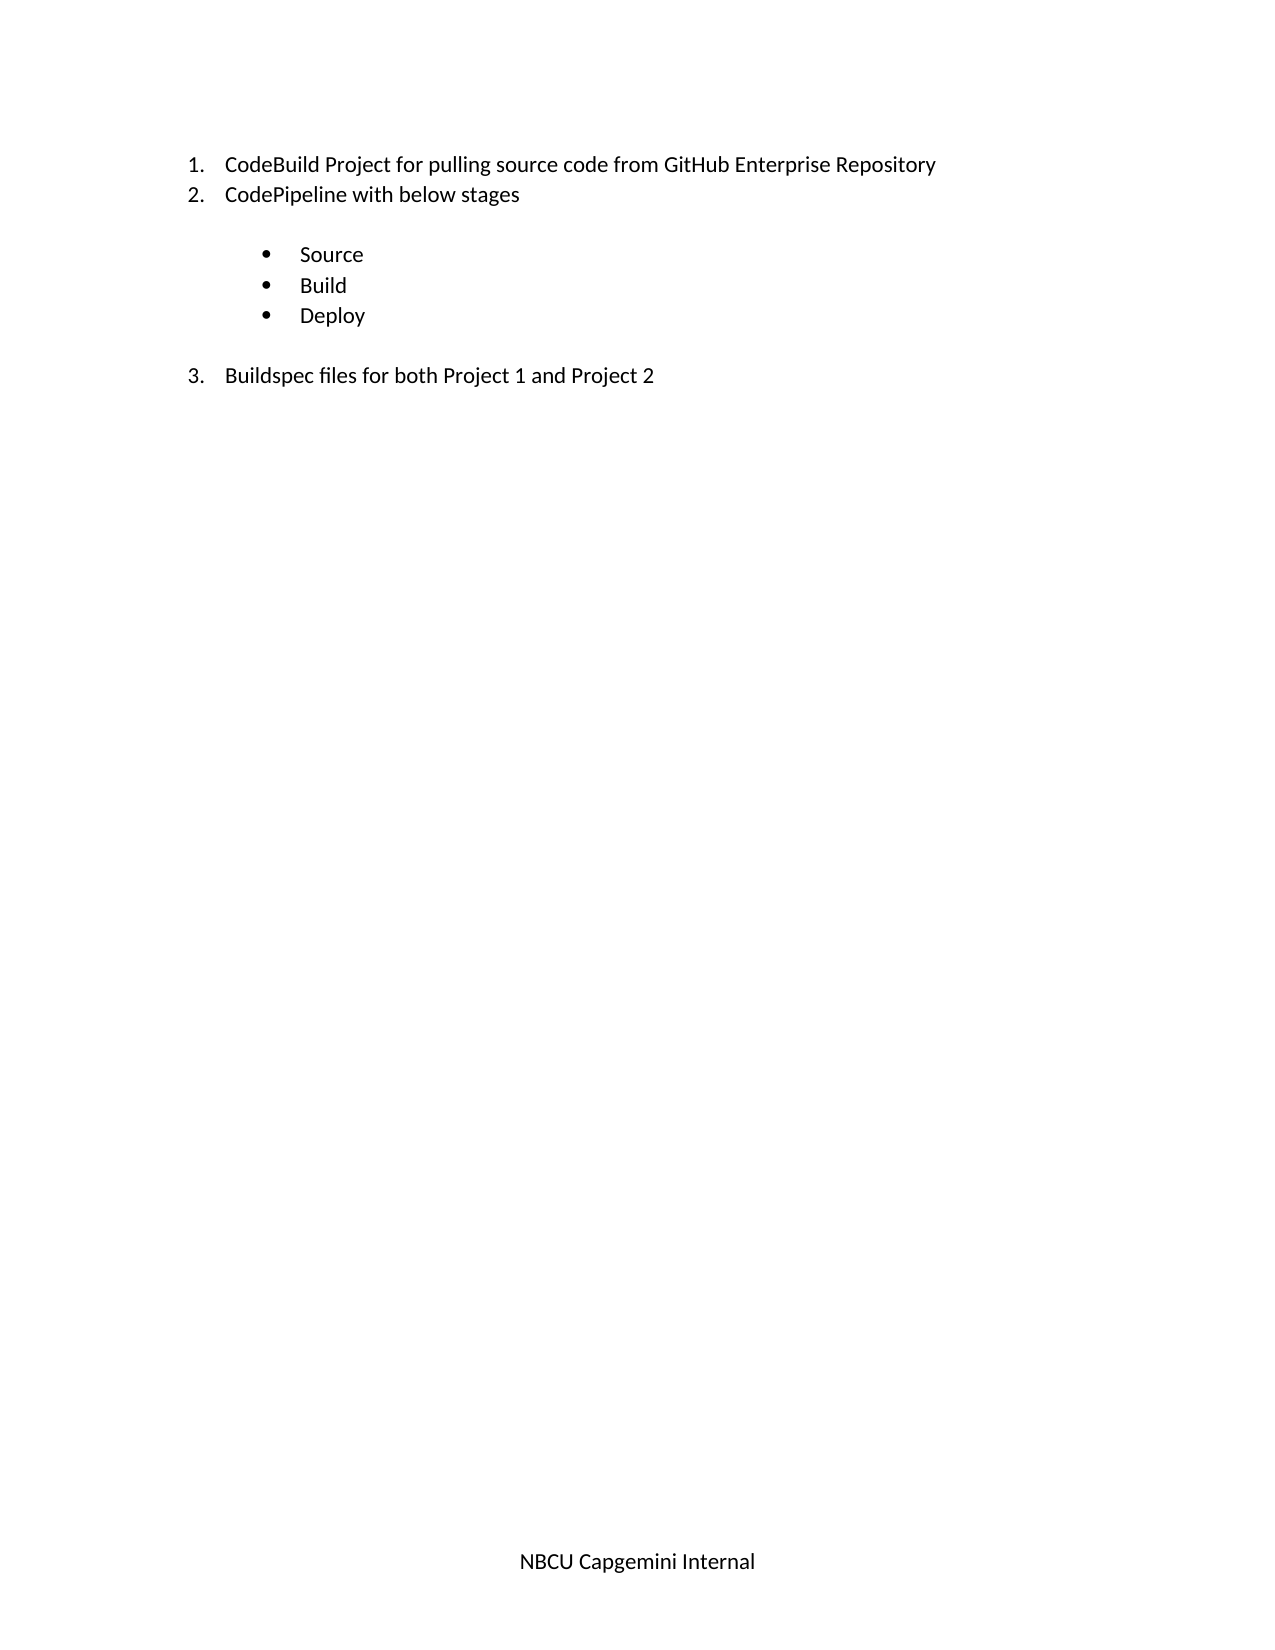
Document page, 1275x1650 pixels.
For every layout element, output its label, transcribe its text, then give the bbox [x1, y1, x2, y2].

list CodeBuild Project for pulling source code from GitHub Enterprise Repository [187, 150, 1125, 178]
list Deploy [262, 301, 1125, 329]
list Buildspec files for both Project 1 and Project 2 [187, 361, 1125, 389]
list Source [262, 241, 1125, 269]
list CodePipeline with below stages [187, 180, 1125, 208]
list Build [262, 271, 1125, 299]
